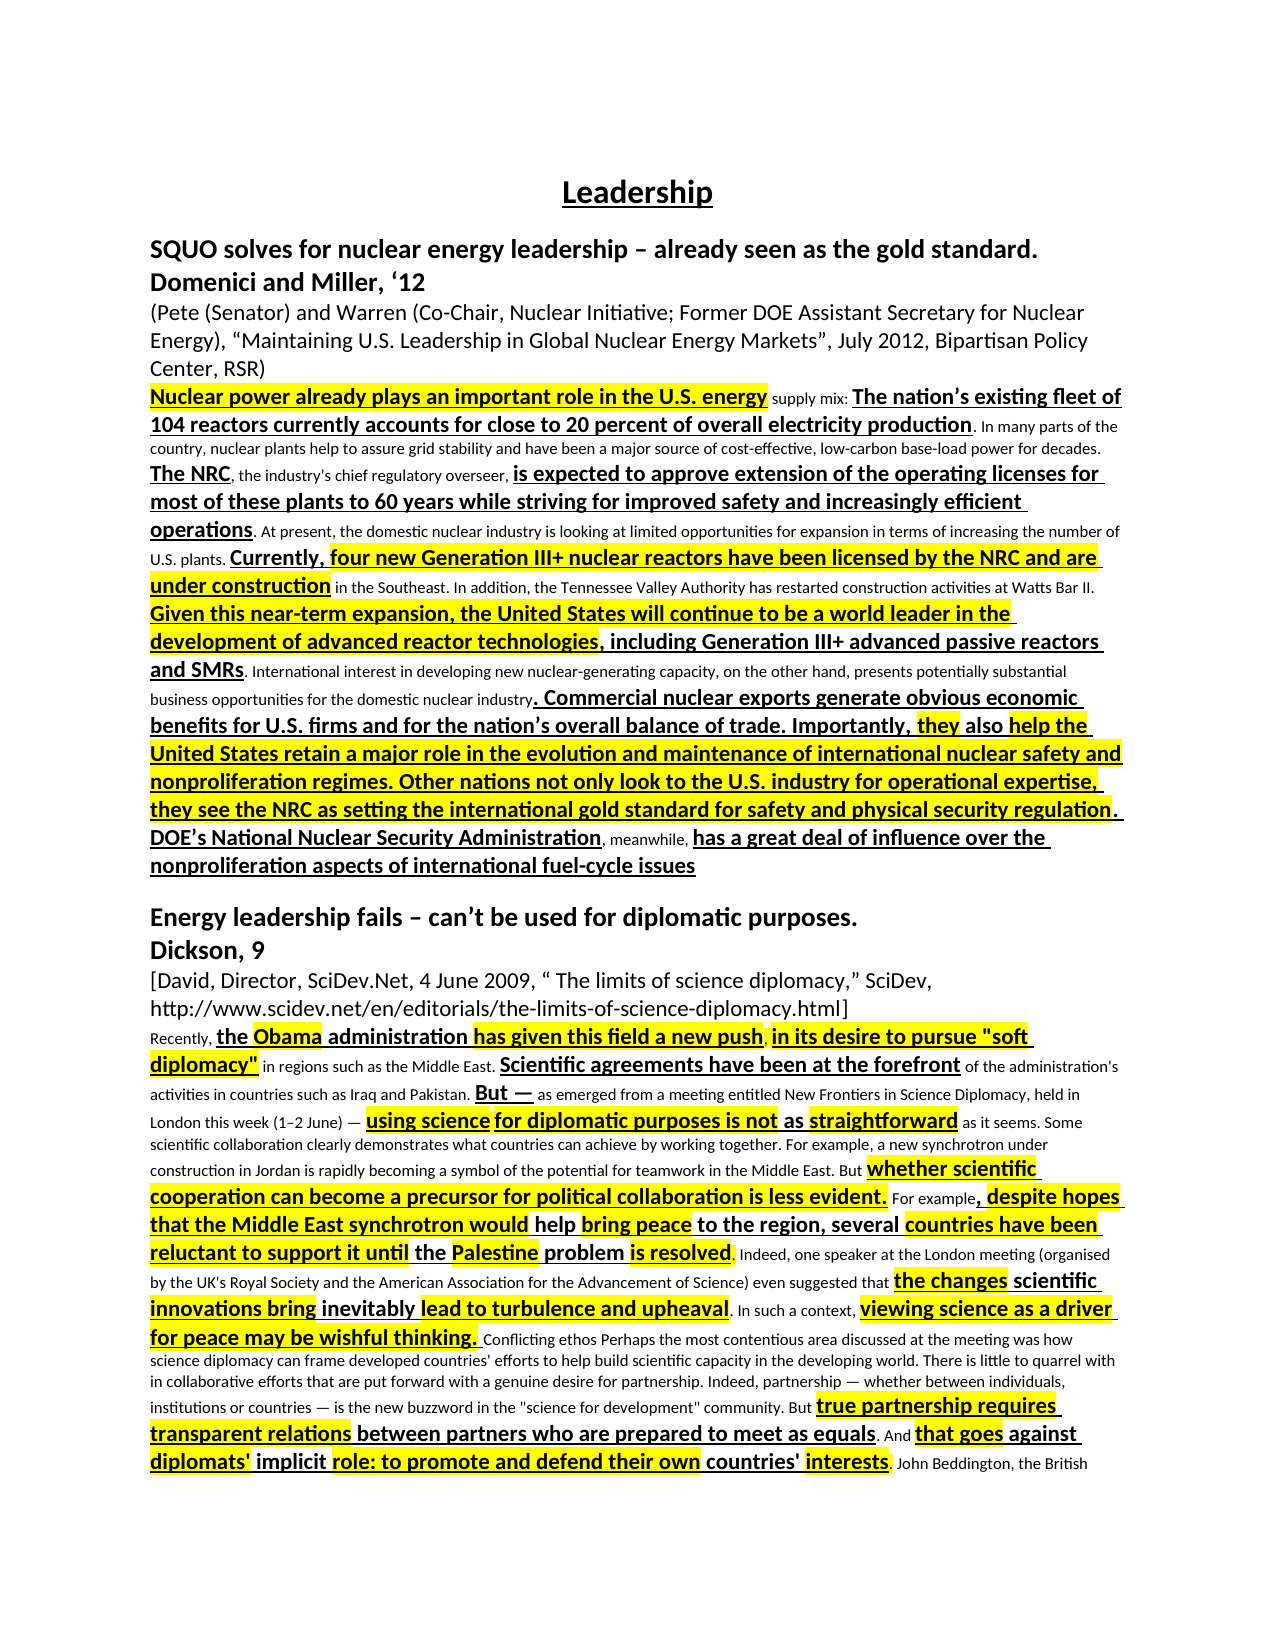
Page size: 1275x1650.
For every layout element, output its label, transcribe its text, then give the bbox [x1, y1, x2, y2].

subtitle SQUO solves for nuclear energy leadership – already seen as the gold standard. [150, 232, 1125, 265]
subtitle Leadership [150, 171, 1125, 212]
text Nuclear power already plays an important role in the U.S. energy supply mix: The nation’s existing fleet of 104 reactors currently accounts for close to 20 percent of overall electricity production. In many parts of the country, nuclear plants help to assure grid stability and have been a major source of cost-effective, low-carbon base-load power for decades. The NRC, the industry’s chief regulatory overseer, is expected to approve extension of the operating licenses for most of these plants to 60 years while striving for improved safety and increasingly efficient operations. At present, the domestic nuclear industry is looking at limited opportunities for expansion in terms of increasing the number of U.S. plants. Currently, four new Generation III+ nuclear reactors have been licensed by the NRC and are under construction in the Southeast. In addition, the Tennessee Valley Authority has restarted construction activities at Watts Bar II. Given this near-term expansion, the United States will continue to be a world leader in the development of advanced reactor technologies, including Generation III+ advanced passive reactors and SMRs. International interest in developing new nuclear-generating capacity, on the other hand, presents potentially substantial business opportunities for the domestic nuclear industry. Commercial nuclear exports generate obvious economic benefits for U.S. firms and for the nation’s overall balance of trade. Importantly, they also help the United States retain a major role in the evolution and maintenance of international nuclear safety and nonproliferation regimes. Other nations not only look to the U.S. industry for operational expertise, they see the NRC as setting the international gold standard for safety and physical security regulation. DOE’s National Nuclear Security Administration, meanwhile, has a great deal of influence over the nonproliferation aspects of international fuel-cycle issues [150, 382, 1125, 879]
text Dickson, 9 [150, 933, 1125, 966]
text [150, 1022, 1125, 1235]
text Domenici and Miller, ‘12 [150, 265, 1125, 298]
subtitle Energy leadership fails – can’t be used for diplomatic purposes. [150, 900, 1125, 933]
text [David, Director, SciDev.Net, 4 June 2009, “ The limits of science diplomacy,” SciDev, http://www.scidev.net/en/editorials/the-limits-of-science-diplomacy.html] [150, 966, 1125, 1022]
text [150, 1208, 1125, 1475]
text (Pete (Senator) and Warren (Co-Chair, Nuclear Initiative; Former DOE Assistant Secretary for Nuclear Energy), “Maintaining U.S. Leadership in Global Nuclear Energy Markets”, July 2012, Bipartisan Policy Center, RSR) [150, 298, 1125, 382]
